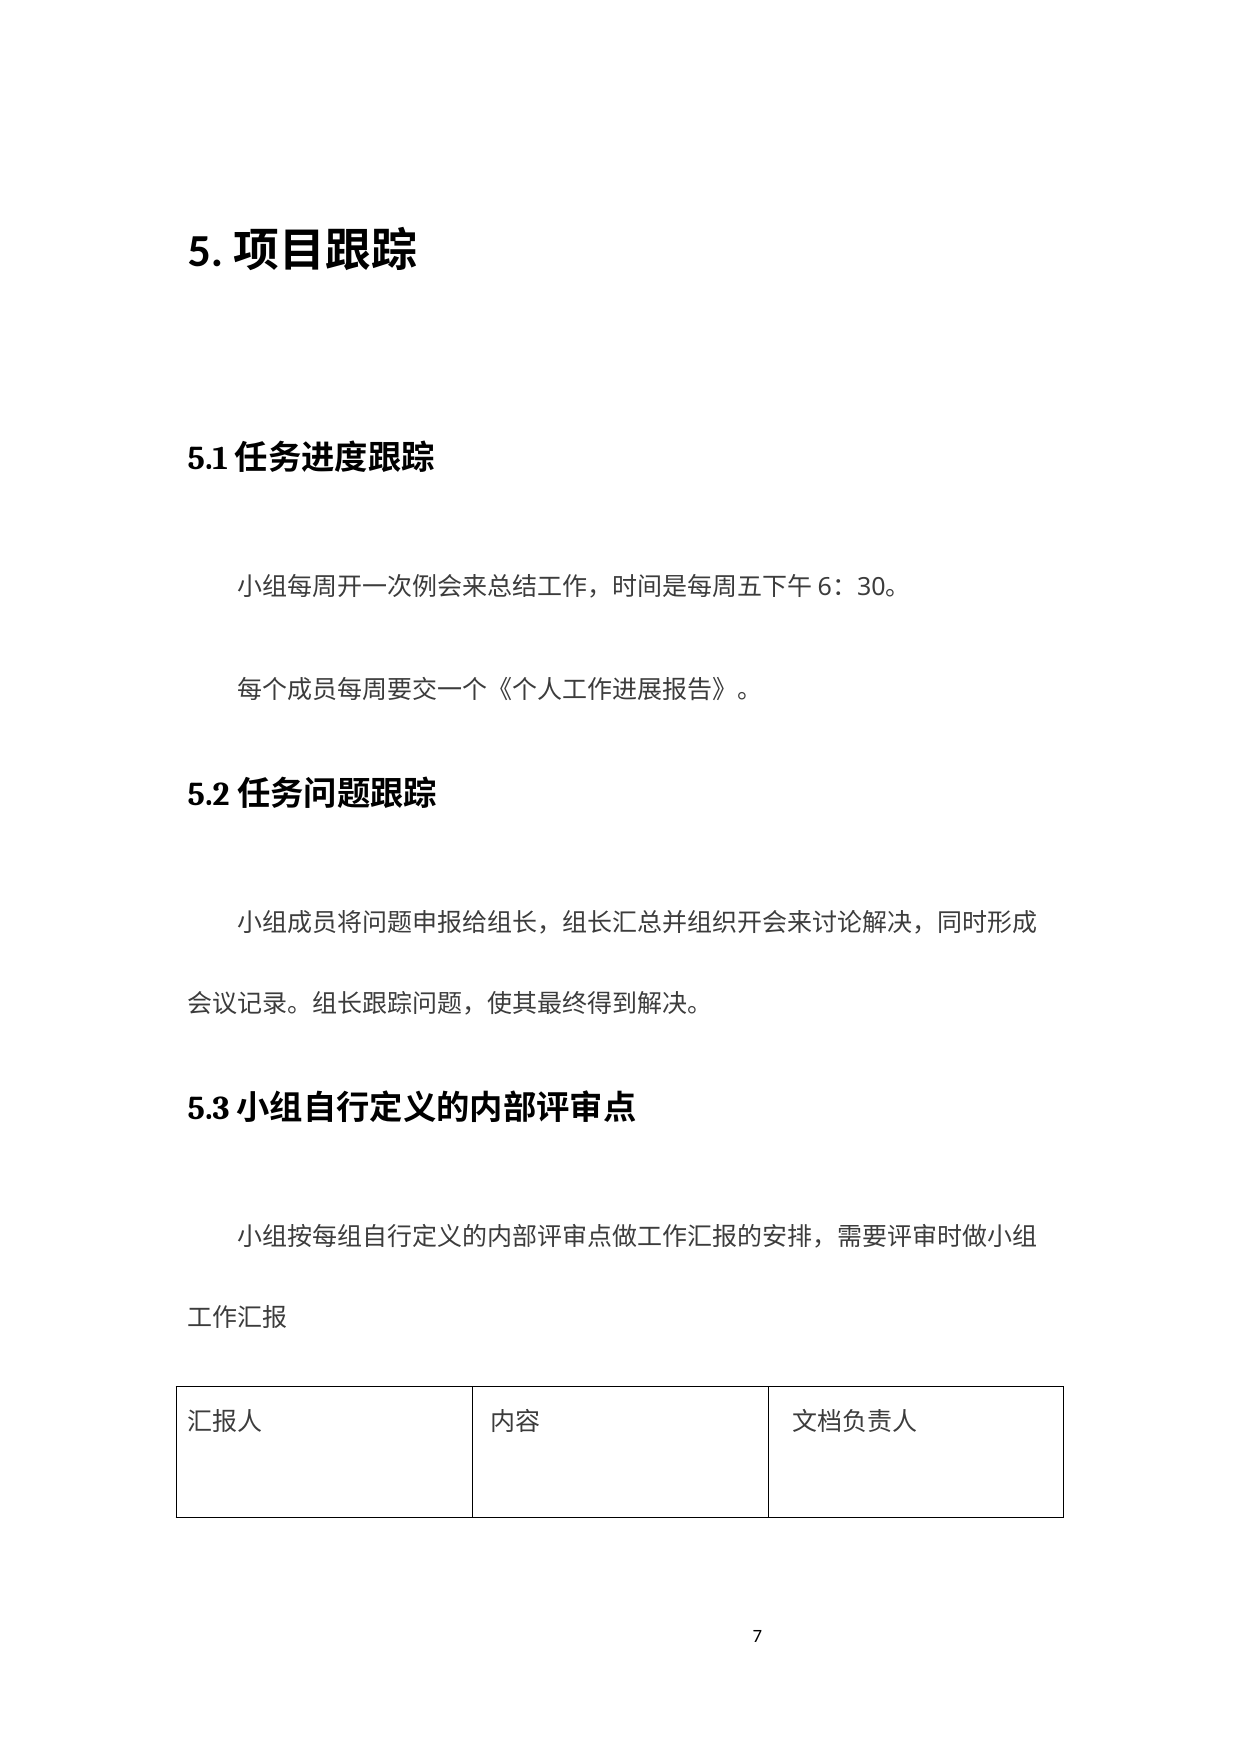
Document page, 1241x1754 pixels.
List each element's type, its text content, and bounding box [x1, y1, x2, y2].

text 小组按每组自行定义的内部评审点做工作汇报的安排，需要评审时做小组工作汇报 [187, 1202, 1053, 1348]
text 小组每周开一次例会来总结工作，时间是每周五下午6：30。 [187, 552, 1053, 617]
table_header 文档负责人 [769, 1387, 1063, 1517]
subtitle 5. 项目跟踪 [187, 197, 1053, 295]
text 每个成员每周要交一个《个人工作进展报告》。 [187, 655, 1053, 720]
subtitle 5.2 任务问题跟踪 [187, 758, 1053, 823]
subtitle 5.1任务进度跟踪 [187, 423, 1053, 488]
text 小组成员将问题申报给组长，组长汇总并组织开会来讨论解决，同时形成会议记录。组长跟踪问题，使其最终得到解决。 [187, 888, 1053, 1034]
table_header 汇报人 [177, 1387, 472, 1517]
table_header 内容 [473, 1387, 768, 1517]
subtitle 5.3小组自行定义的内部评审点 [187, 1072, 1053, 1137]
